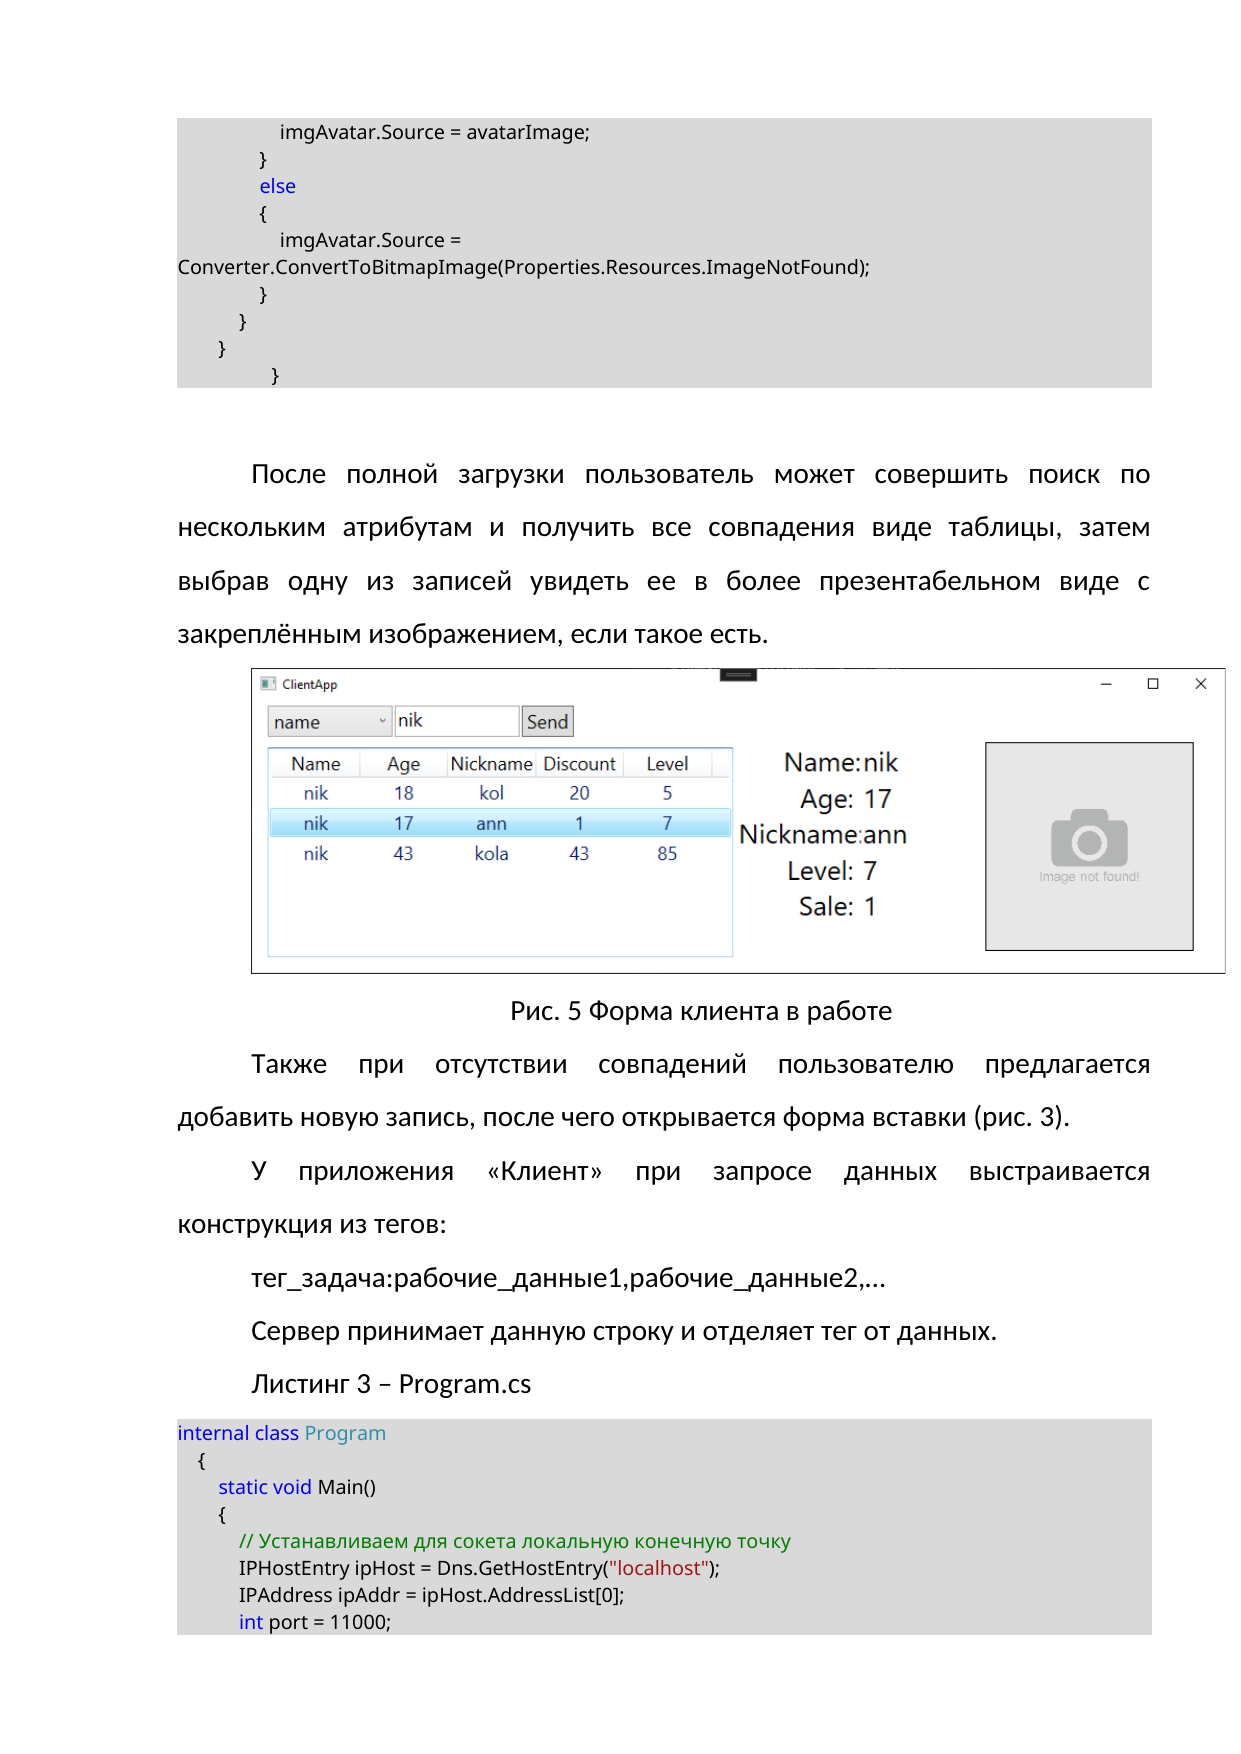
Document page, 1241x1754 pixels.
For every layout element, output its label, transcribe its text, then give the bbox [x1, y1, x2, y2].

text } [177, 145, 1152, 172]
text imgAvatar.Source = Converter.ConvertToBitmapImage(Properties.Resources.ImageNotFound); [177, 226, 1152, 280]
text Также при отсутствии совпадений пользователю предлагается добавить новую запись, после чего открывается форма вставки (рис. 3). [177, 1045, 1152, 1134]
text Сервер принимает данную строку и отделяет тег от данных. [177, 1312, 1152, 1348]
text Рис. 5 Форма клиента в работе [177, 992, 1152, 1027]
text IPAddress ipAddr = ipHost.AddressList[0]; [177, 1581, 1152, 1608]
text // Устанавливаем для сокета локальную конечную точку [177, 1527, 1152, 1554]
text тег_задача:рабочие_данные1,рабочие_данные2,… [177, 1259, 1152, 1294]
text static void Main() [177, 1473, 1152, 1500]
text internal class Program [177, 1419, 1152, 1446]
text else [177, 172, 1152, 199]
text } [177, 307, 1152, 334]
text } [177, 280, 1152, 307]
text { [177, 1500, 1152, 1527]
picture [251, 668, 1226, 974]
text imgAvatar.Source = avatarImage; [177, 118, 1152, 145]
text } [177, 361, 1152, 388]
text { [177, 1446, 1152, 1473]
text } [177, 334, 1152, 361]
text { [177, 199, 1152, 226]
text После полной загрузки пользователь может совершить поиск по нескольким атрибутам и получить все совпадения виде таблицы, затем выбрав одну из записей увидеть ее в более презентабельном виде с закреплённым изображением, если такое есть. [177, 455, 1152, 651]
text IPHostEntry ipHost = Dns.GetHostEntry("localhost"); [177, 1554, 1152, 1581]
text int port = 11000; [177, 1608, 1152, 1635]
text Листинг 3 – Program.cs [177, 1366, 1152, 1401]
text У приложения «Клиент» при запросе данных выстраивается конструкция из тегов: [177, 1152, 1152, 1241]
